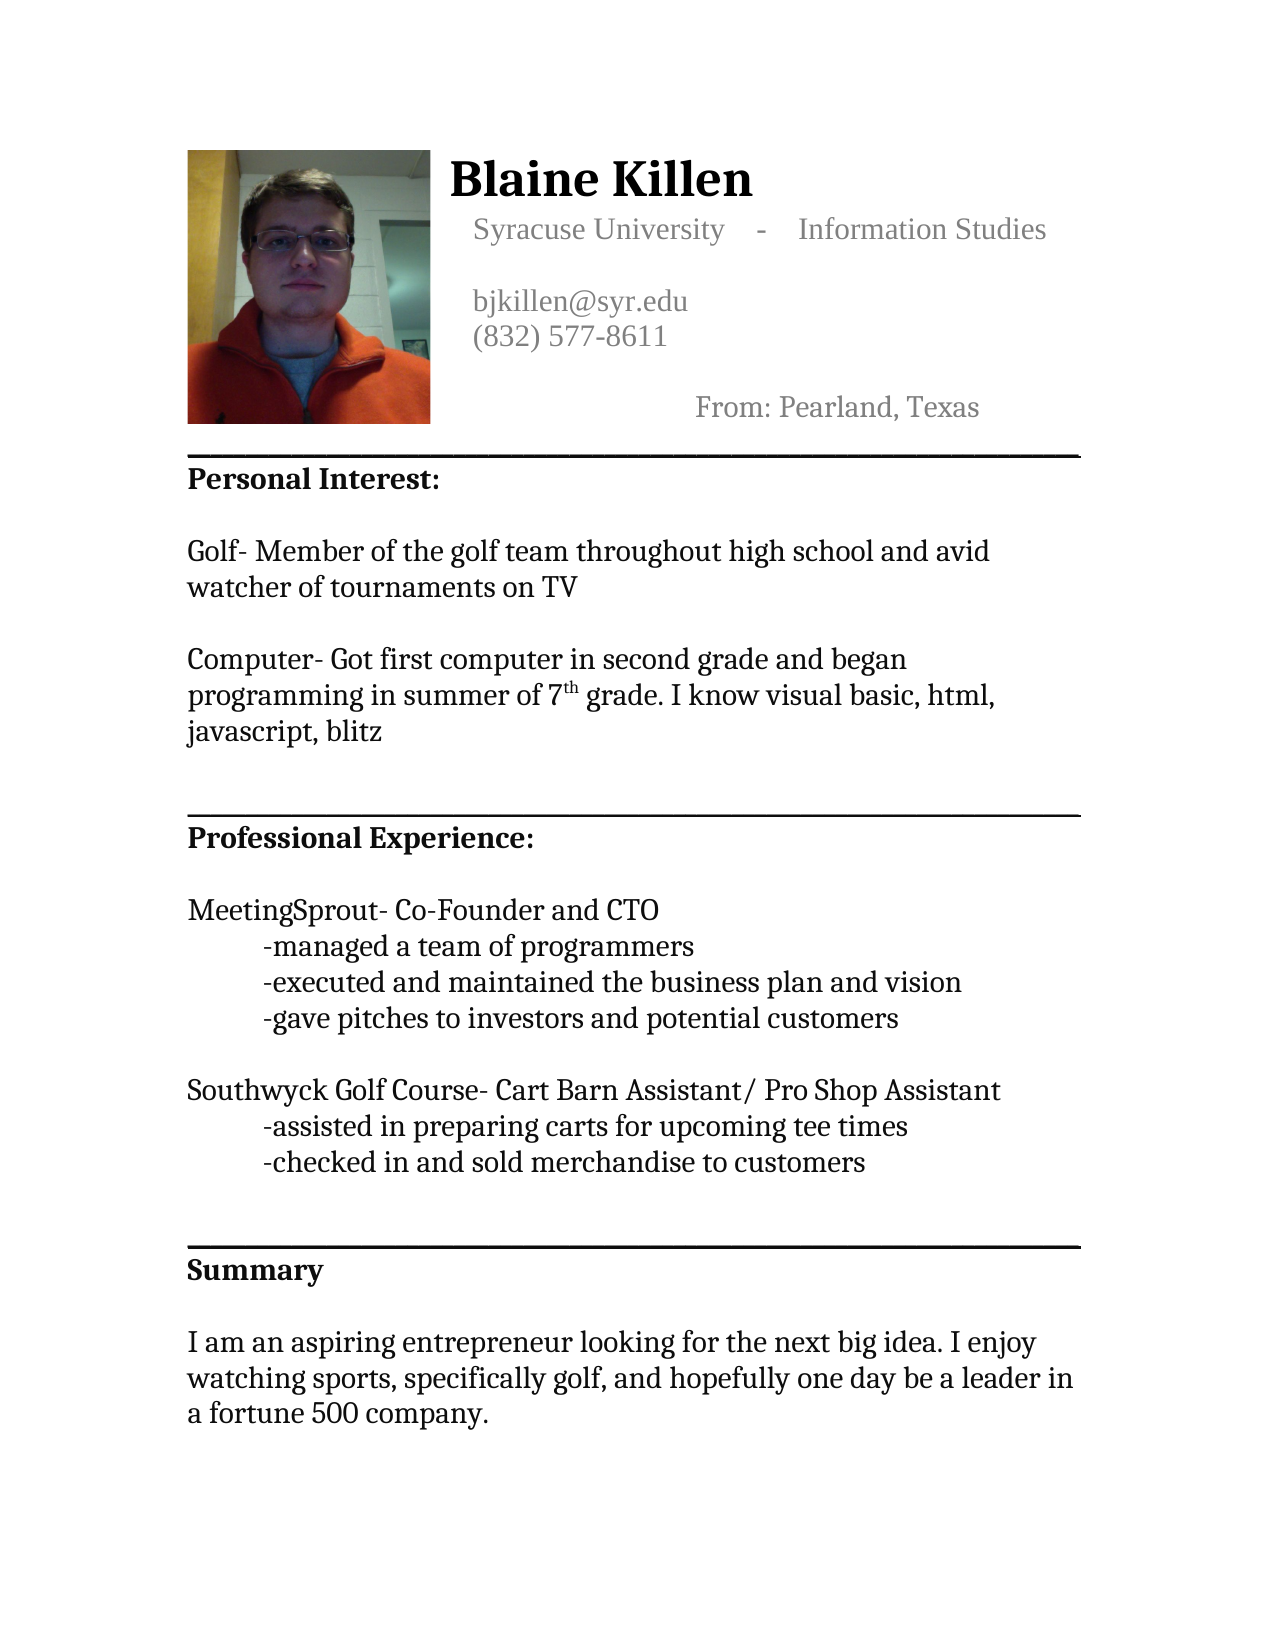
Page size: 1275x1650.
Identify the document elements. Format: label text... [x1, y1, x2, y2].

text bjkillen@syr.edu [431, 282, 1087, 318]
text Golf- Member of the golf team throughout high school and avid watcher of tournaments on TV [187, 533, 1087, 605]
text _____________________________________________________________________________ [187, 785, 1087, 821]
text Summary [187, 1252, 1087, 1288]
text -checked in and sold merchandise to customers [187, 1144, 1087, 1180]
text MeetingSprout- Co-Founder and CTO [187, 893, 1087, 929]
picture [187, 150, 431, 424]
text -assisted in preparing carts for upcoming tee times [187, 1108, 1087, 1144]
text -gave pitches to investors and potential customers [187, 1001, 1087, 1036]
text Computer- Got first computer in second grade and began programming in summer of 7th grade. I know visual basic, html, javascript, blitz [187, 641, 1087, 749]
text Syracuse University - Information Studies [431, 210, 1087, 246]
text Professional Experience: [187, 821, 1087, 857]
text Personal Interest: [187, 461, 1087, 497]
text _____________________________________________________________________________ [187, 1216, 1087, 1252]
text Southwyck Golf Course- Cart Barn Assistant/ Pro Shop Assistant [187, 1072, 1087, 1108]
text -executed and maintained the business plan and vision [187, 964, 1087, 1001]
text I am an aspiring entrepreneur looking for the next big idea. I enjoy watching sports, specifically golf, and hopefully one day be a leader in a fortune 500 company. [187, 1324, 1087, 1432]
text _____________________________________________________________________________ [187, 426, 1087, 461]
text From: Pearland, Texas [412, 389, 1087, 426]
text -managed a team of programmers [187, 929, 1087, 964]
text Blaine Killen [431, 150, 1087, 210]
text (832) 577-8611 [431, 318, 1087, 354]
